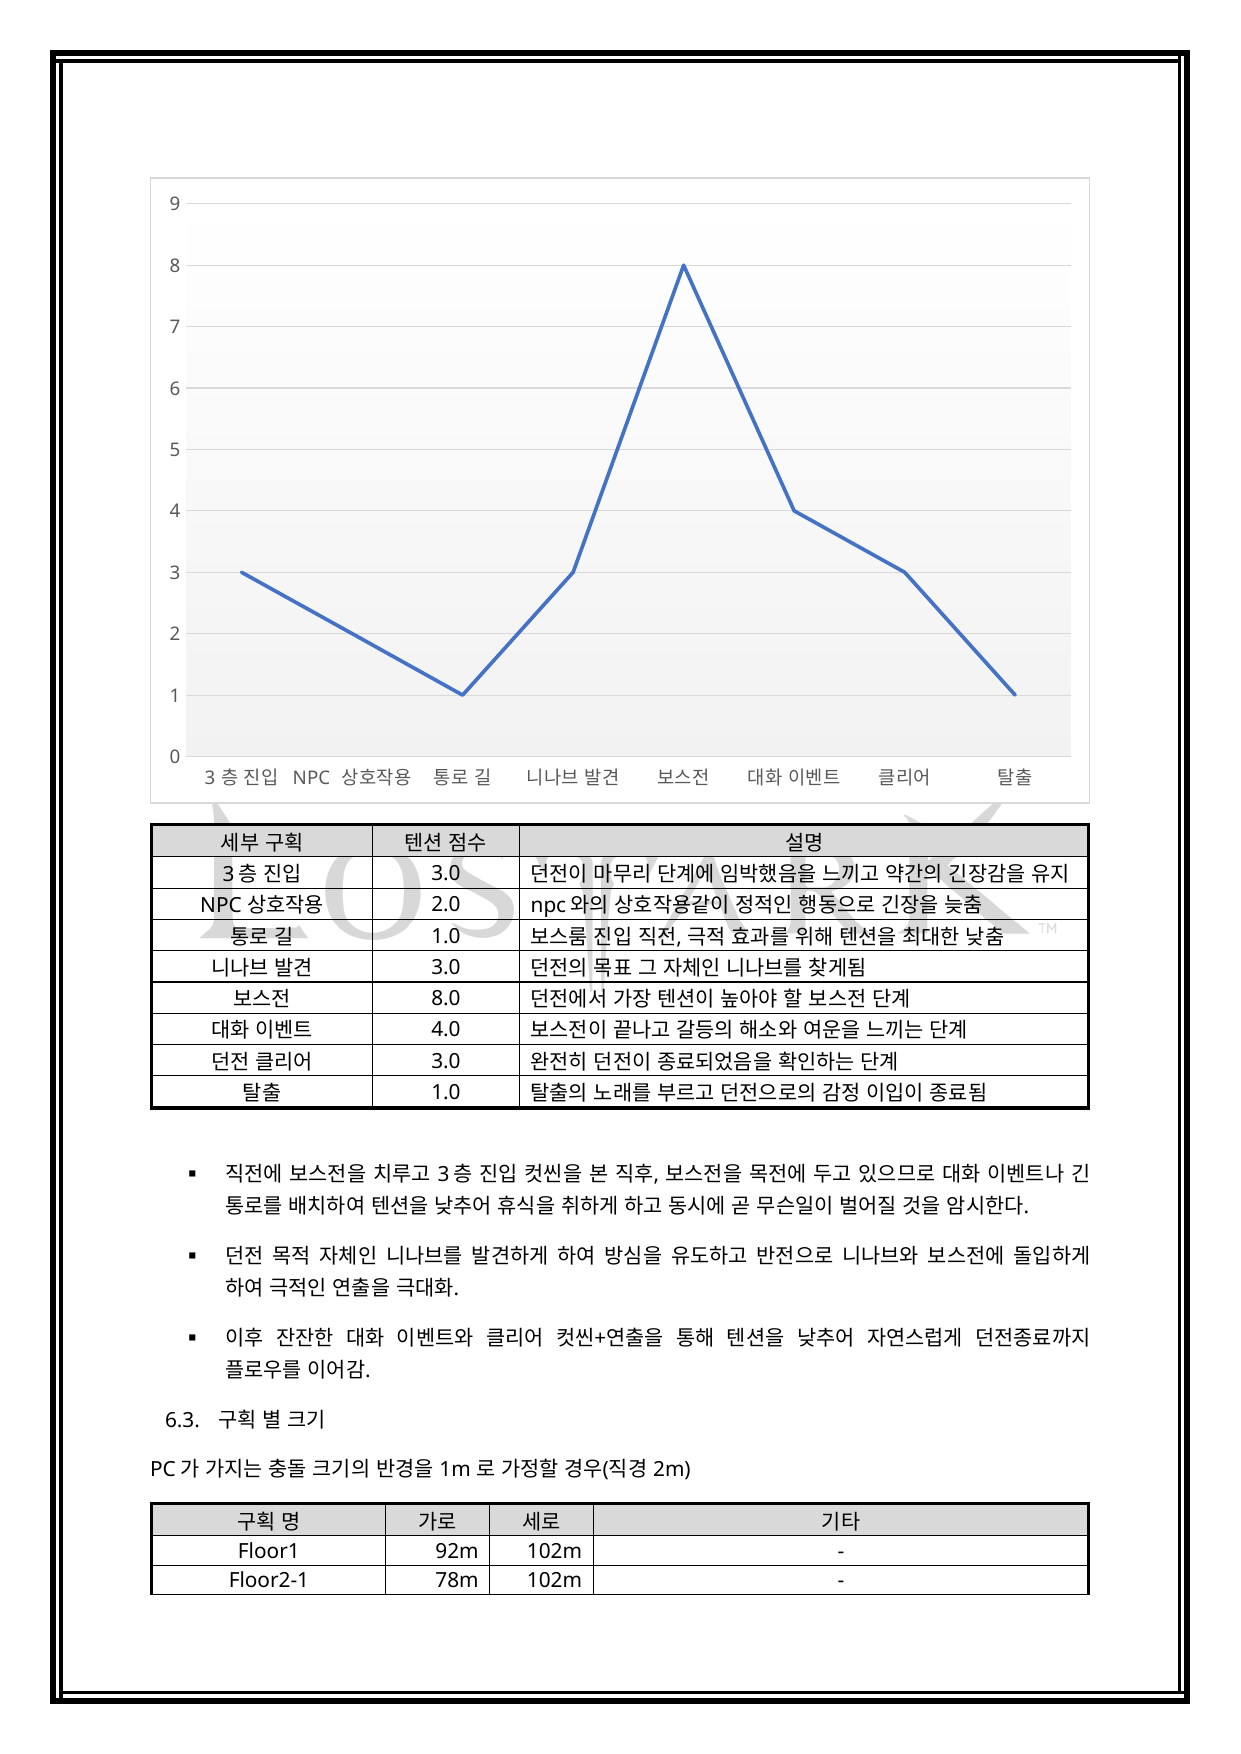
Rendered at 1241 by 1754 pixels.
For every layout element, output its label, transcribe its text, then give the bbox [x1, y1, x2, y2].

table_cell 4.0 [373, 1014, 519, 1044]
table_cell 탈출의 노래를 부르고 던전으로의 감정 이입이 종료됨 [520, 1076, 1087, 1106]
table_header 세로 [490, 1505, 593, 1535]
table_cell 던전이 마무리 단계에 임박했음을 느끼고 약간의 긴장감을 유지 [520, 857, 1087, 887]
table_cell 1.0 [373, 1076, 519, 1106]
table_header 텐션 점수 [373, 826, 519, 856]
table_cell 1.0 [373, 920, 519, 950]
table_cell 2.0 [373, 889, 519, 919]
table_cell NPC 상호작용 [153, 889, 372, 919]
table_cell 완전히 던전이 종료되었음을 확인하는 단계 [520, 1045, 1087, 1075]
table_cell Floor1 [153, 1536, 385, 1564]
table_cell 탈출 [153, 1076, 372, 1106]
list 직전에 보스전을 치루고 3층 진입 컷씬을 본 직후, 보스전을 목전에 두고 있으므로 대화 이벤트나 긴 통로를 배치하여 텐션을 낮추어 휴식을 취하게 하고 동시에 곧 무슨일이 벌어질 것을 암시한다. [187, 1157, 1090, 1220]
table_cell 3.0 [373, 951, 519, 981]
table_cell - [594, 1566, 1087, 1594]
table_header 구획 명 [153, 1505, 385, 1535]
table_cell 78m [386, 1566, 489, 1594]
table_cell - [594, 1536, 1087, 1564]
table_cell 8.0 [373, 983, 519, 1013]
table_header 세부 구획 [153, 826, 372, 856]
table_header 설명 [520, 826, 1087, 856]
list 이후 잔잔한 대화 이벤트와 클리어 컷씬+연출을 통해 텐션을 낮추어 자연스럽게 던전종료까지 플로우를 이어감. [187, 1321, 1090, 1384]
table_cell 92m [386, 1536, 489, 1564]
table_cell 니나브 발견 [153, 951, 372, 981]
list 던전 목적 자체인 니나브를 발견하게 하여 방심을 유도하고 반전으로 니나브와 보스전에 돌입하게 하여 극적인 연출을 극대화. [187, 1239, 1090, 1302]
text PC가 가지는 충돌 크기의 반경을 1m 로 가정할 경우(직경 2m) [150, 1452, 1090, 1483]
table_cell 대화 이벤트 [153, 1014, 372, 1044]
table_cell 보스전이 끝나고 갈등의 해소와 여운을 느끼는 단계 [520, 1014, 1087, 1044]
table_cell 102m [490, 1566, 593, 1594]
table_cell 3.0 [373, 1045, 519, 1075]
table_cell 던전의 목표 그 자체인 니나브를 찾게됨 [520, 951, 1087, 981]
table_cell npc와의 상호작용같이 정적인 행동으로 긴장을 늦춤 [520, 889, 1087, 919]
table_cell 102m [490, 1536, 593, 1564]
table_cell 보스룸 진입 직전, 극적 효과를 위해 텐션을 최대한 낮춤 [520, 920, 1087, 950]
table_header 가로 [386, 1505, 489, 1535]
table_cell 3.0 [373, 857, 519, 887]
table_cell 보스전 [153, 983, 372, 1013]
table_header 기타 [594, 1505, 1087, 1535]
table_cell 던전 클리어 [153, 1045, 372, 1075]
table_cell 3층 진입 [153, 857, 372, 887]
table_cell Floor2-1 [153, 1566, 385, 1594]
table_cell 통로 길 [153, 920, 372, 950]
table_cell 던전에서 가장 텐션이 높아야 할 보스전 단계 [520, 983, 1087, 1013]
subtitle 구획 별 크기 [165, 1403, 1090, 1433]
